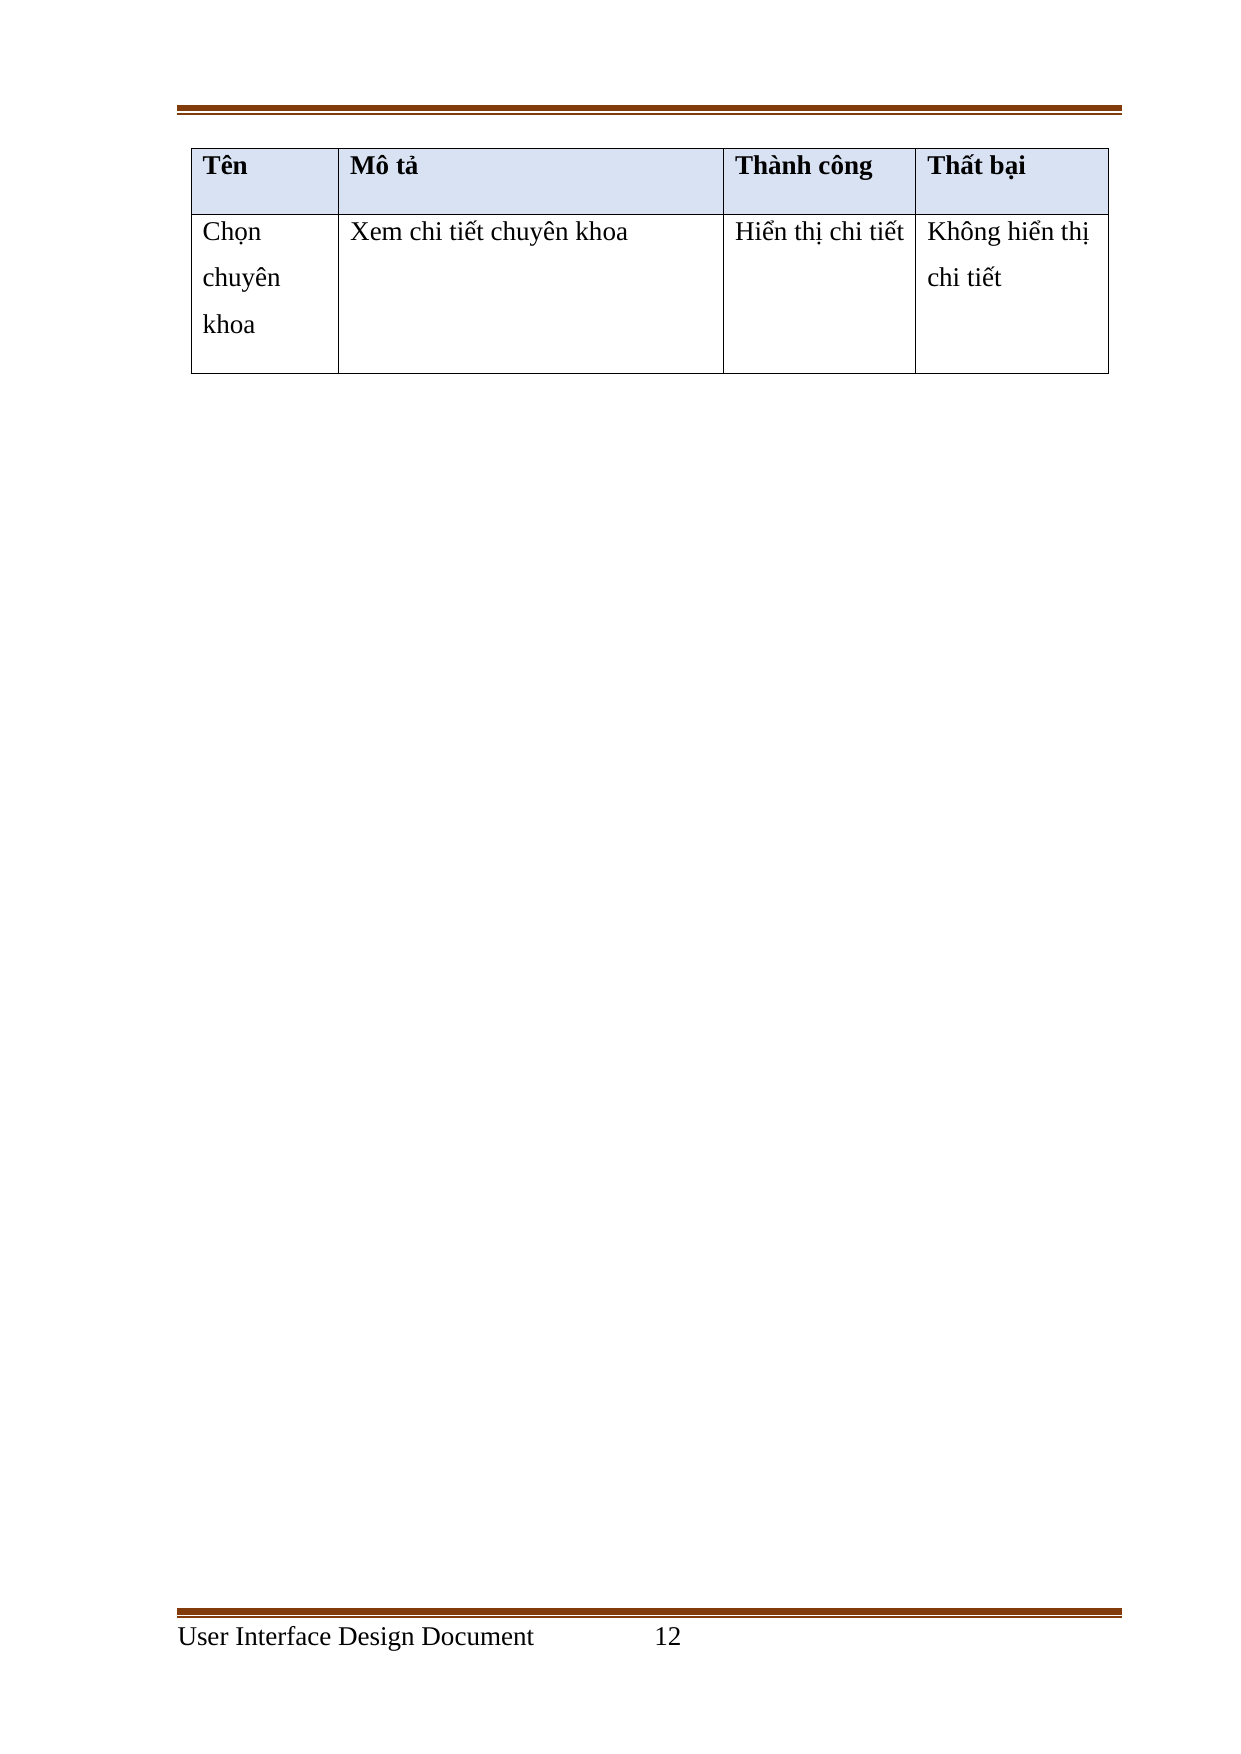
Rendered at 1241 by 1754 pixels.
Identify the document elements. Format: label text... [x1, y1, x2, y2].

table_cell Mô tả [339, 149, 723, 214]
table_cell Thất bại [916, 149, 1108, 214]
table_cell Chọn chuyên khoa [192, 215, 338, 373]
table_cell Thành công [724, 149, 915, 214]
table_cell Xem chi tiết chuyên khoa [339, 215, 723, 373]
table_cell Tên [192, 149, 338, 214]
table_cell Hiển thị chi tiết [724, 215, 915, 373]
table_cell Không hiển thị chi tiết [916, 215, 1108, 373]
